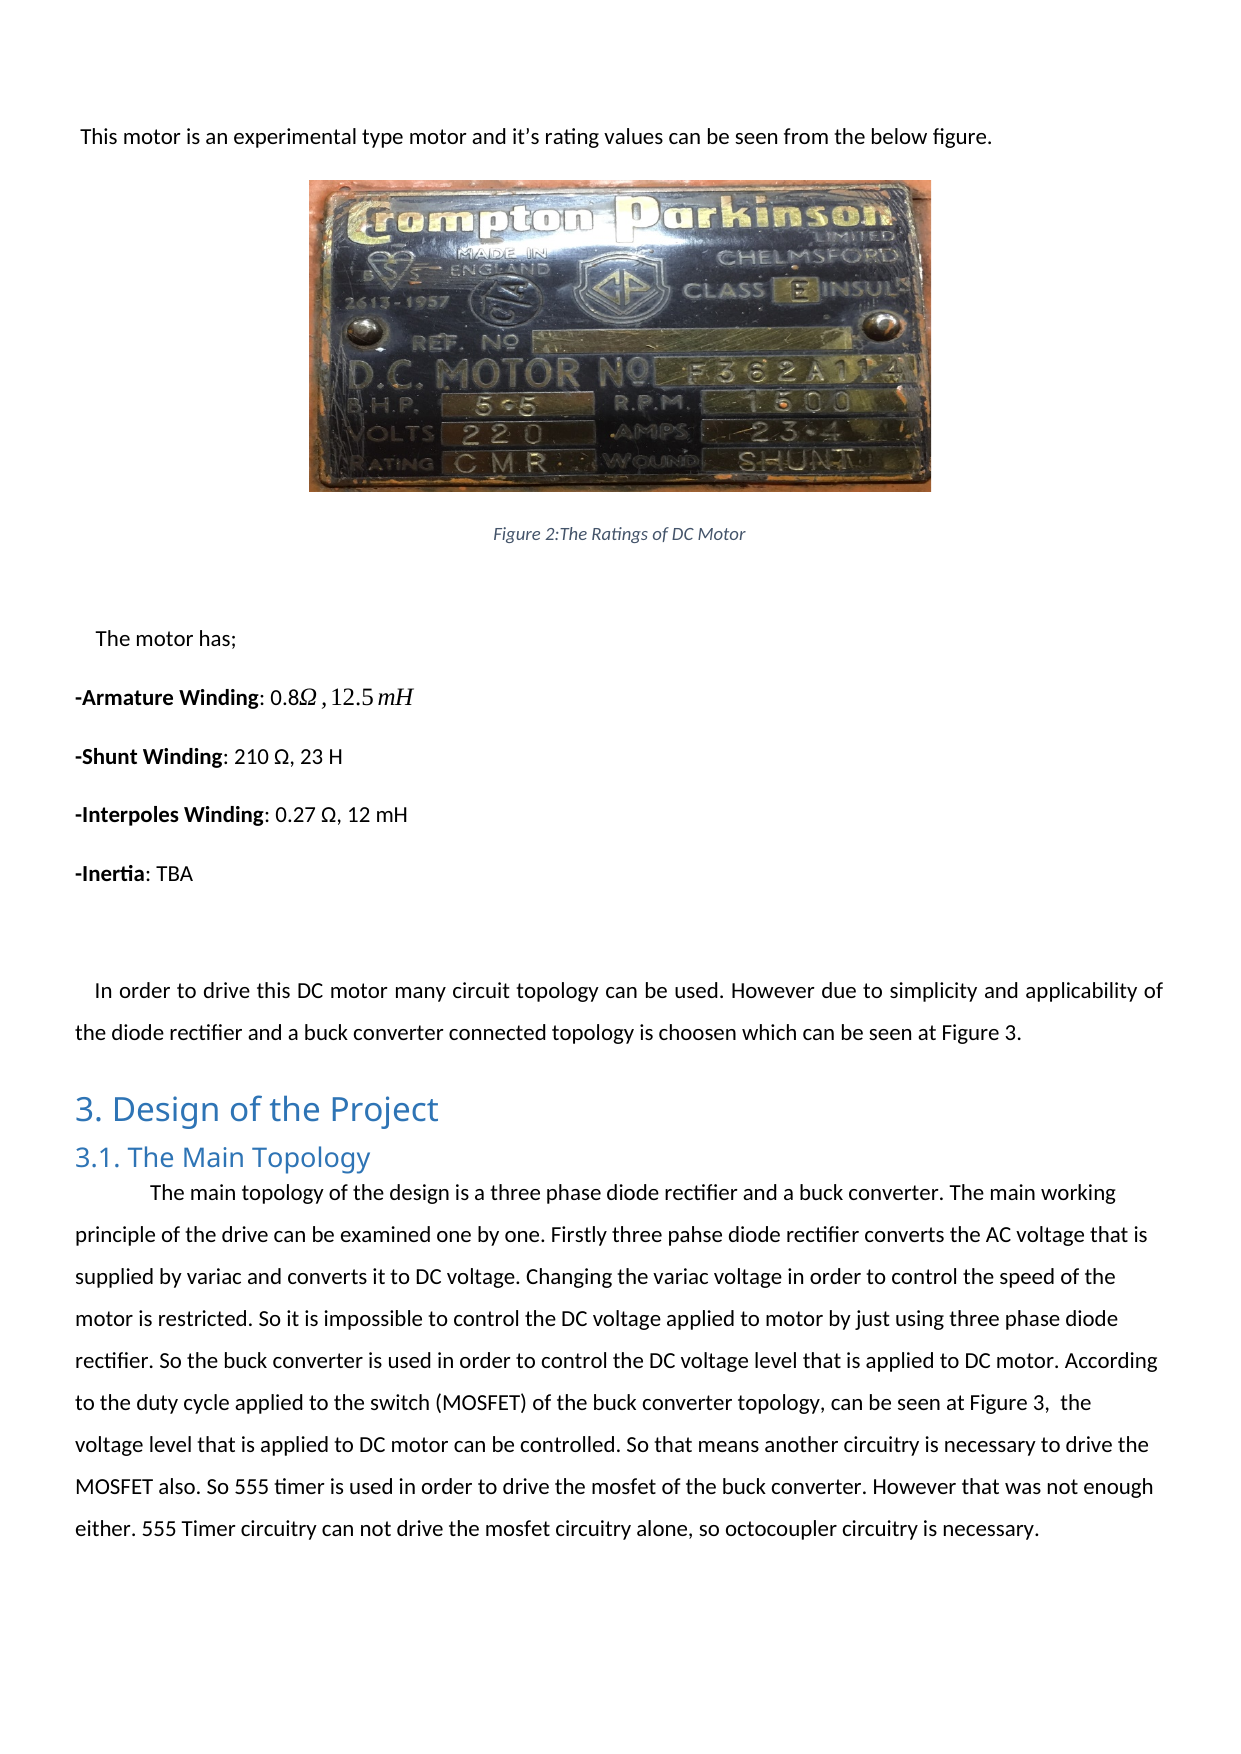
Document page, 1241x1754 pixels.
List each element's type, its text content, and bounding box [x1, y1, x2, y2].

text -Interpoles Winding: 0.27 Ω, 12 mH [75, 800, 1165, 828]
text In order to drive this DC motor many circuit topology can be used. However due to simplicity and applicability of the diode rectifier and a buck converter connected topology is choosen which can be seen at Figure 3. [75, 976, 1165, 1046]
text -Inertia: TBA [75, 859, 1165, 887]
text -Shunt Winding: 210 Ω, 23 H [75, 742, 1165, 770]
text Figure 2:The Ratings of DC Motor [75, 522, 1165, 545]
text -Armature Winding: 0.8 [75, 683, 1165, 711]
subtitle 3.1. The Main Topology [75, 1138, 1165, 1175]
text The motor has; [75, 624, 1165, 652]
text The main topology of the design is a three phase diode rectifier and a buck converter. The main working principle of the drive can be examined one by one. Firstly three pahse diode rectifier converts the AC voltage that is supplied by variac and converts it to DC voltage. Changing the variac voltage in order to control the speed of the motor is restricted. So it is impossible to control the DC voltage applied to motor by just using three phase diode rectifier. So the buck converter is used in order to control the DC voltage level that is applied to DC motor. According to the duty cycle applied to the switch (MOSFET) of the buck converter topology, can be seen at Figure 3, the voltage level that is applied to DC motor can be controlled. So that means another circuitry is necessary to drive the MOSFET also. So 555 timer is used in order to drive the mosfet of the buck converter. However that was not enough either. 555 Timer circuitry can not drive the mosfet circuitry alone, so octocoupler circuitry is necessary. [75, 1178, 1165, 1542]
text This motor is an experimental type motor and it’s rating values can be seen from the below figure. [75, 122, 1165, 150]
subtitle 3. Design of the Project [75, 1085, 1165, 1131]
picture [309, 180, 932, 492]
